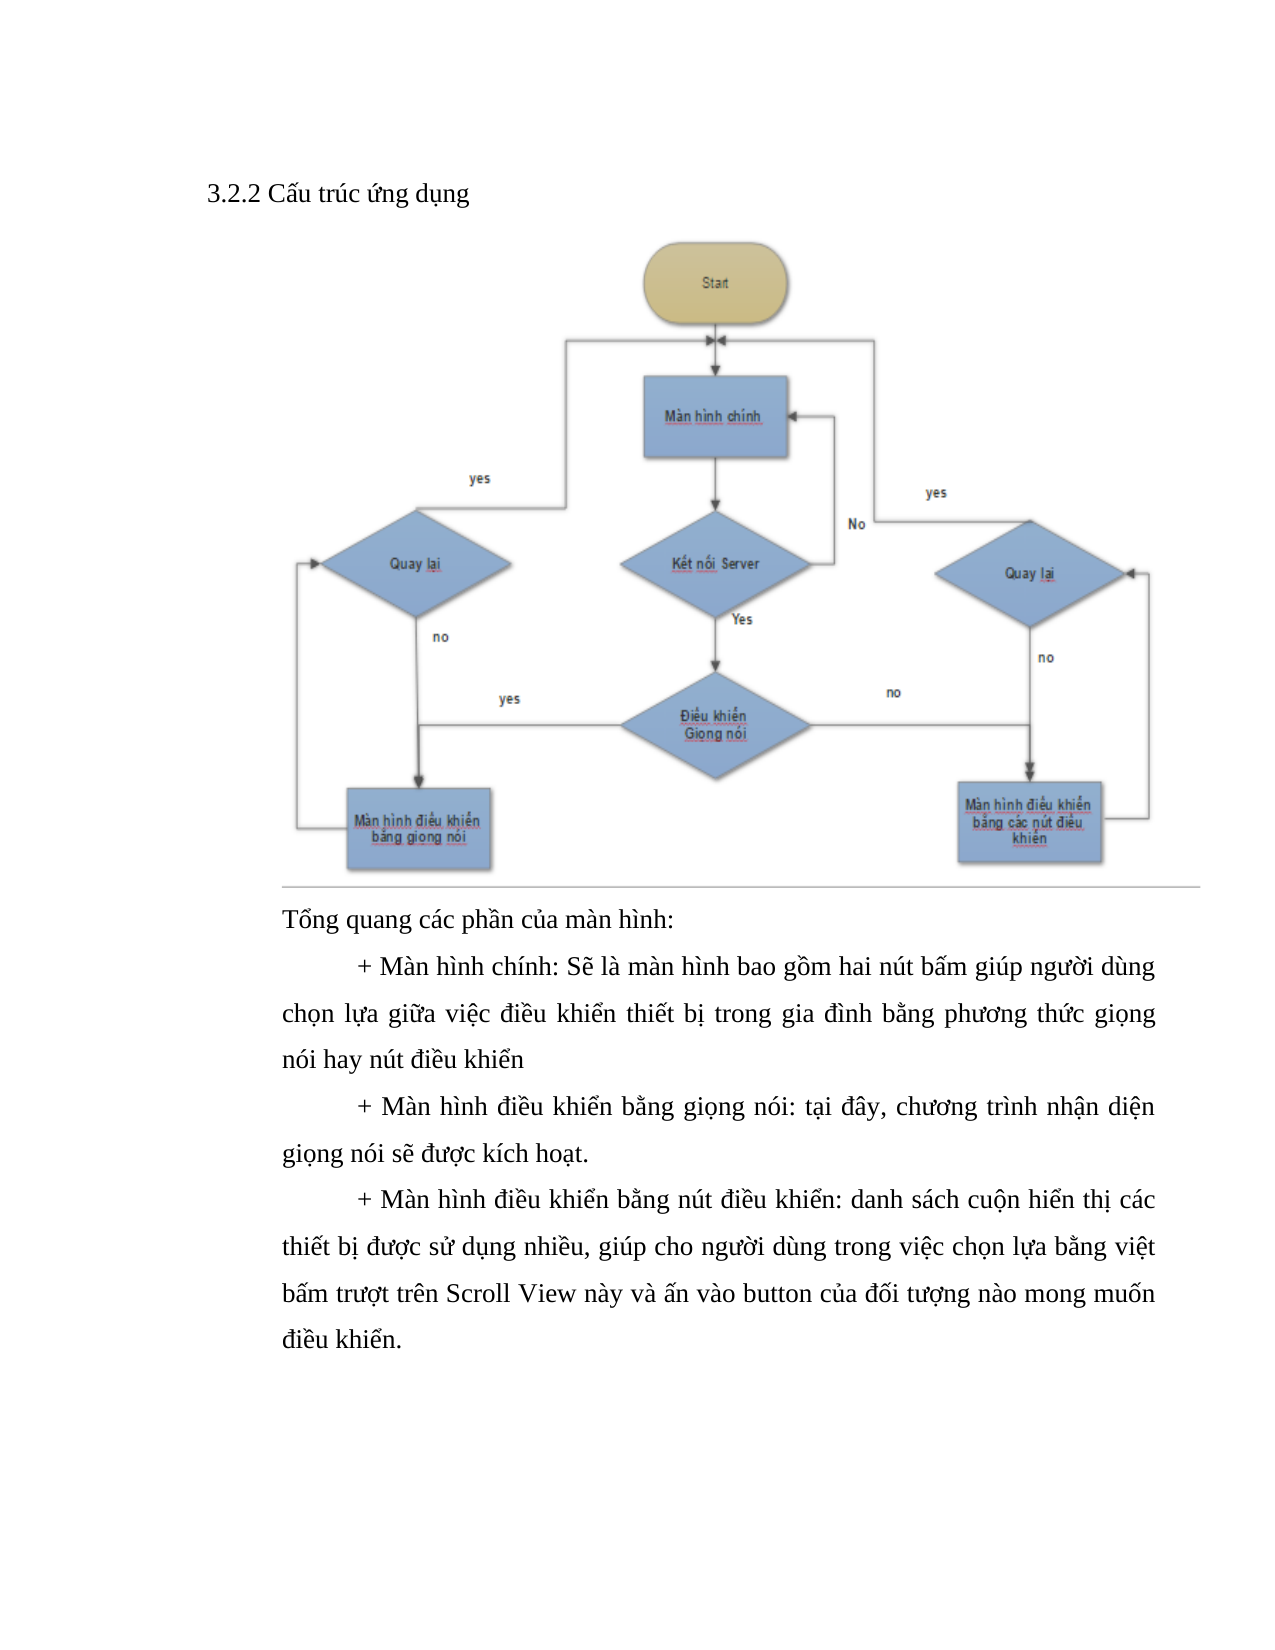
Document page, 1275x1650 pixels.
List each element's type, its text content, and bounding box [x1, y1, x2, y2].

list + Màn hình điều khiển bằng nút điều khiển: danh sách cuộn hiển thị các thiết bị được sử dụng nhiều, giúp cho người dùng trong việc chọn lựa bằng việt bấm trượt trên Scroll View này và ấn vào button của đối tượng nào mong muốn điều khiển. [282, 1183, 1157, 1354]
list + Màn hình chính: Sẽ là màn hình bao gồm hai nút bấm giúp người dùng chọn lựa giữa việc điều khiển thiết bị trong gia đình bằng phương thức giọng nói hay nút điều khiển [282, 950, 1157, 1074]
subtitle Cấu trúc ứng dụng [207, 177, 1157, 208]
list Tổng quang các phần của màn hình: [282, 903, 1157, 934]
list + Màn hình điều khiển bằng giọng nói: tại đây, chương trình nhận diện giọng nói sẽ được kích hoạt. [282, 1090, 1157, 1168]
picture [281, 236, 1201, 888]
